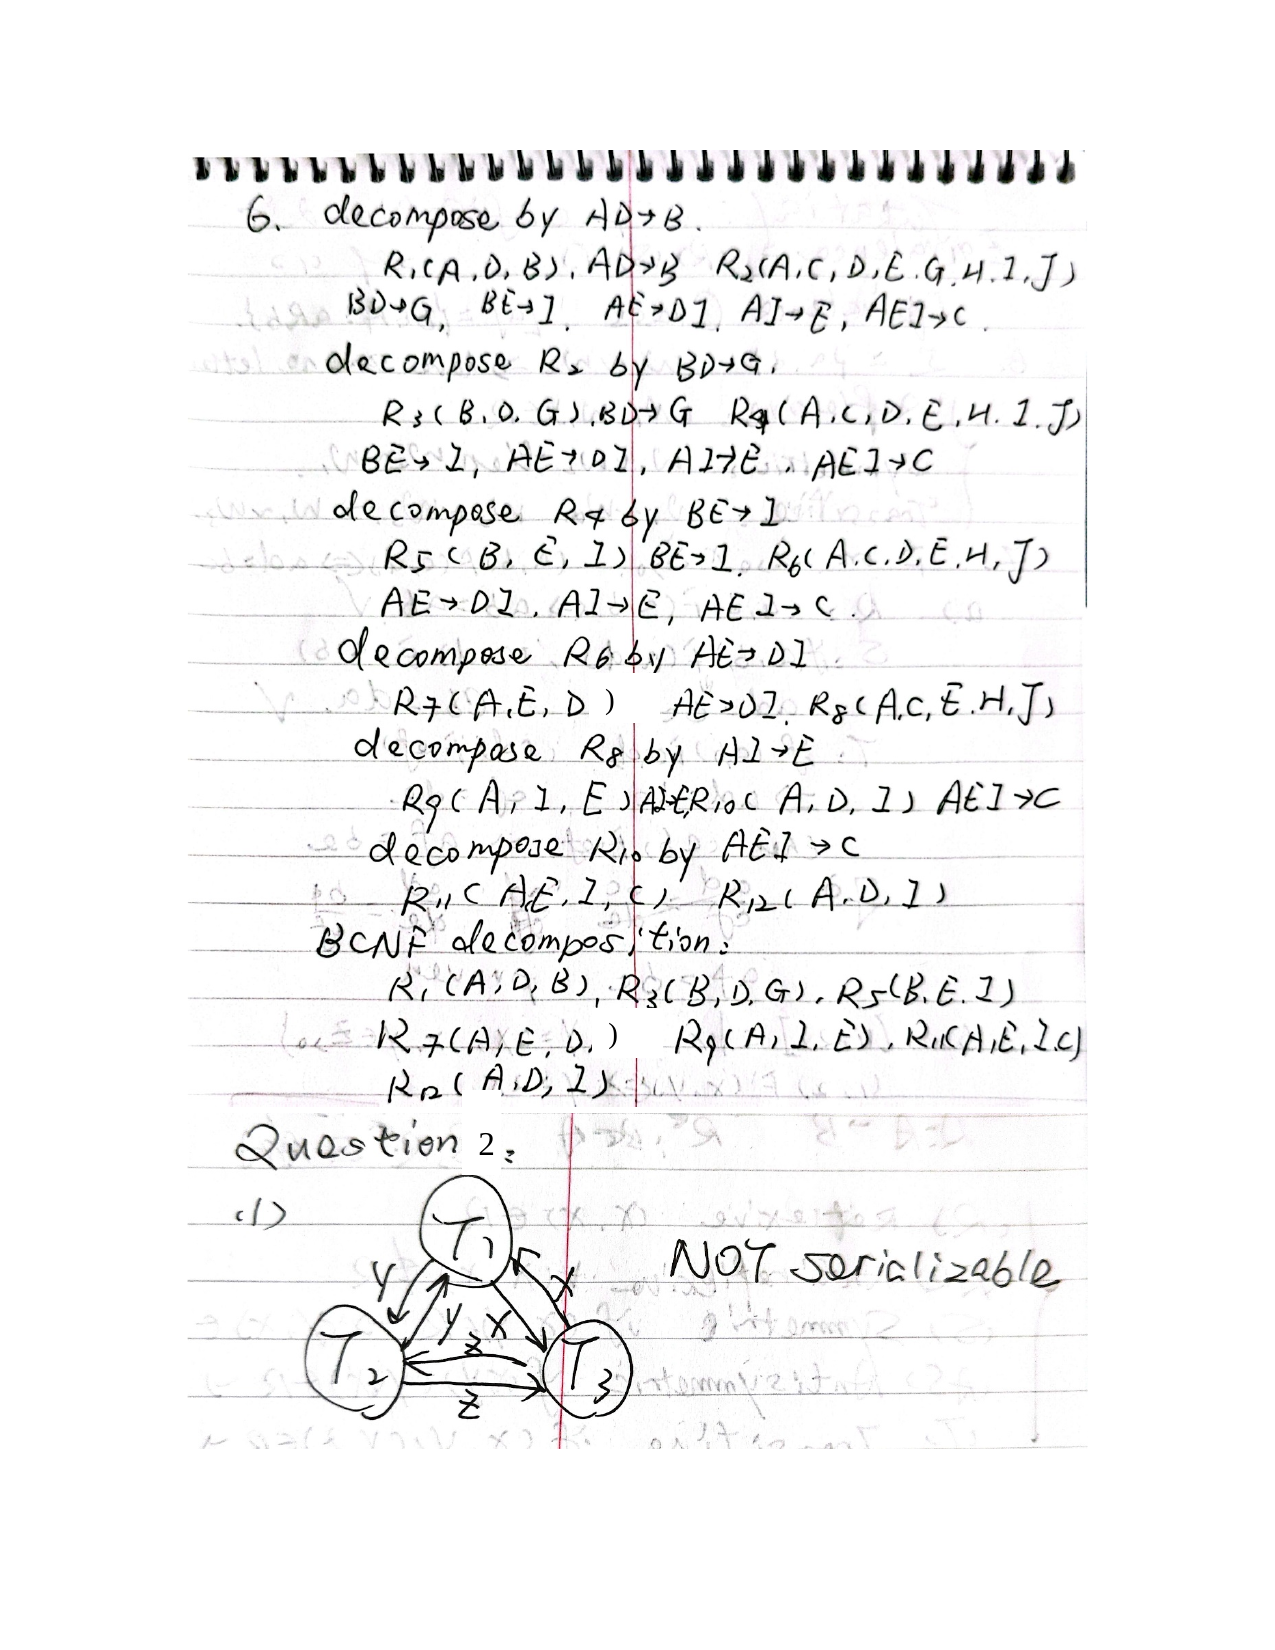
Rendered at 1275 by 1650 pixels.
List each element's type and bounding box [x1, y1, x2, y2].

picture [187, 150, 1088, 1107]
picture [187, 1113, 1088, 1449]
